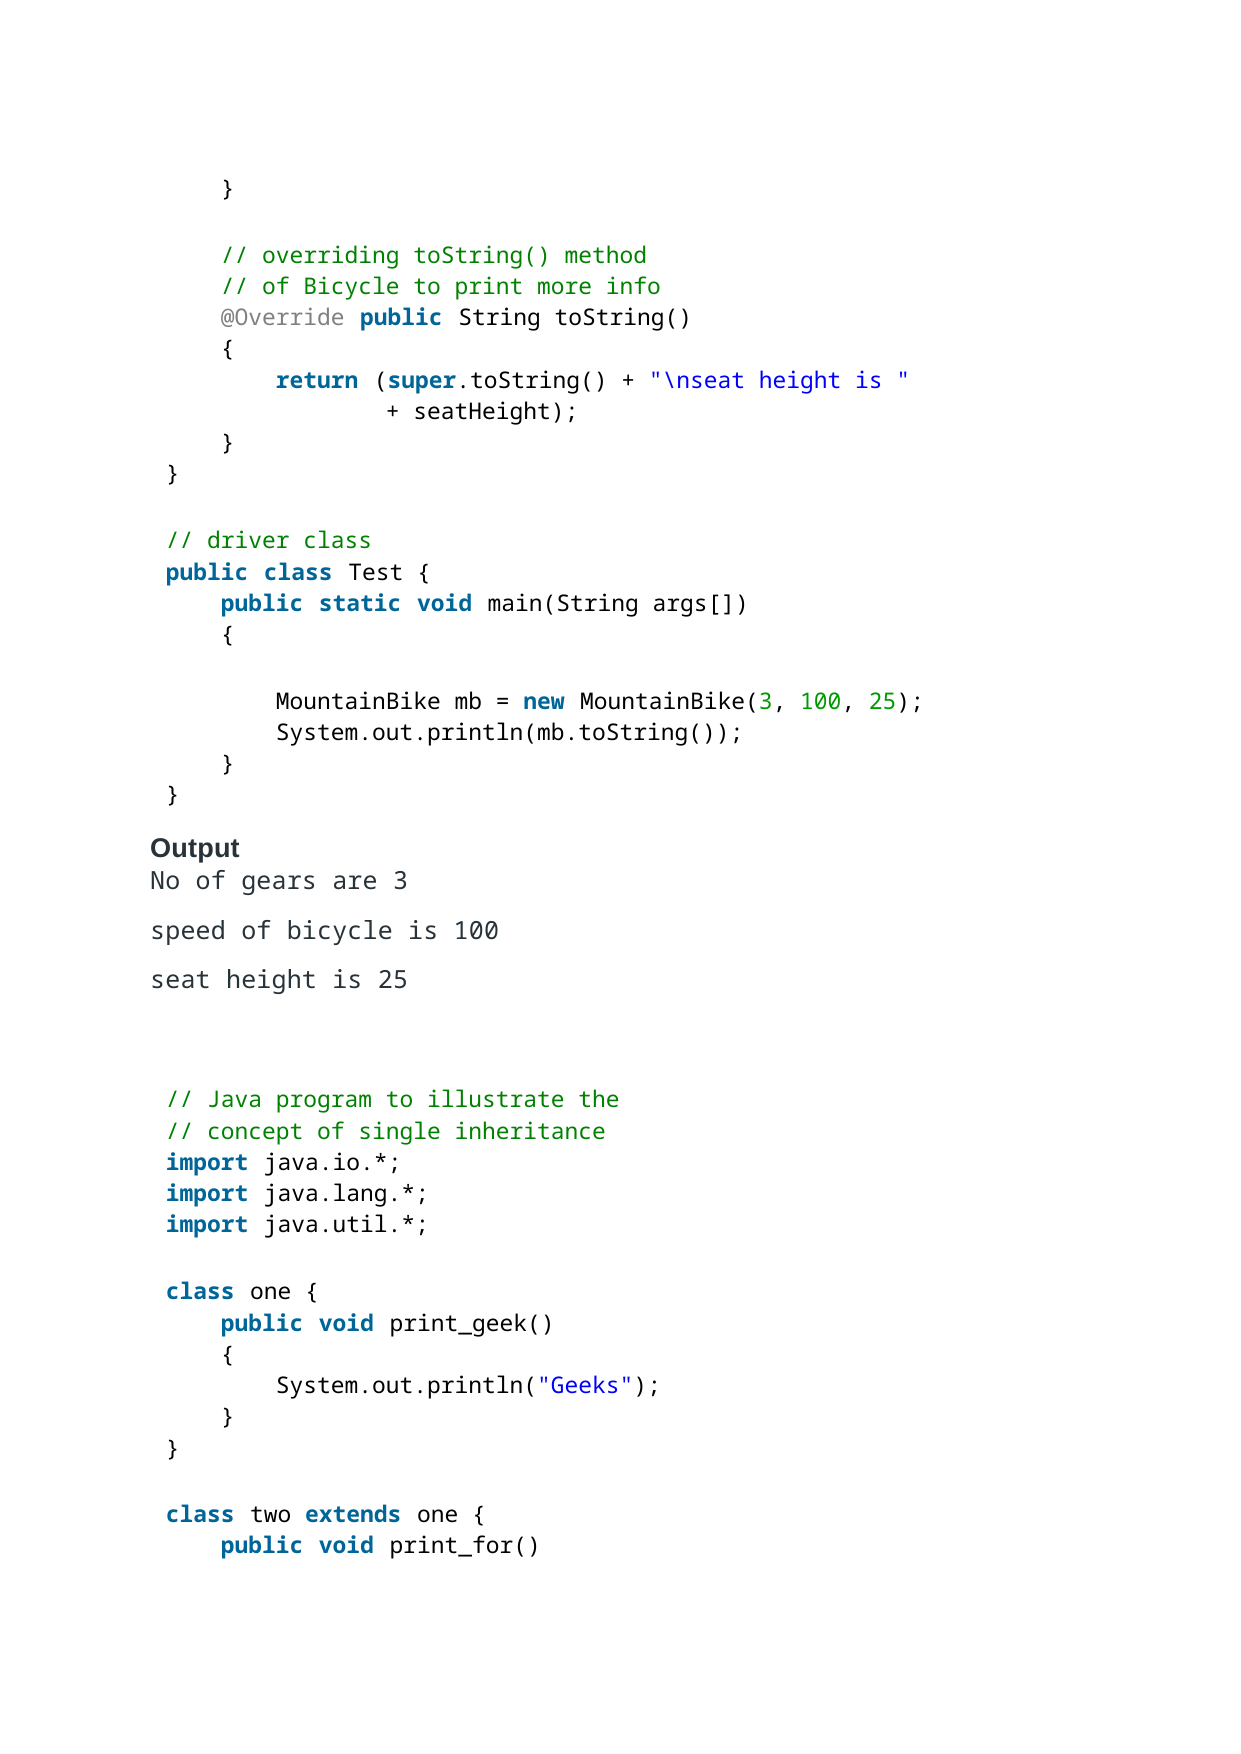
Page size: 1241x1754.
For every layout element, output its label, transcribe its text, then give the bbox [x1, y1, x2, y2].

text speed of bicycle is 100 [150, 912, 1090, 947]
text Output [150, 832, 1090, 863]
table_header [150, 1062, 1206, 1583]
text No of gears are 3 [150, 863, 1090, 897]
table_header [150, 150, 1206, 832]
text seat height is 25 [150, 962, 1090, 996]
